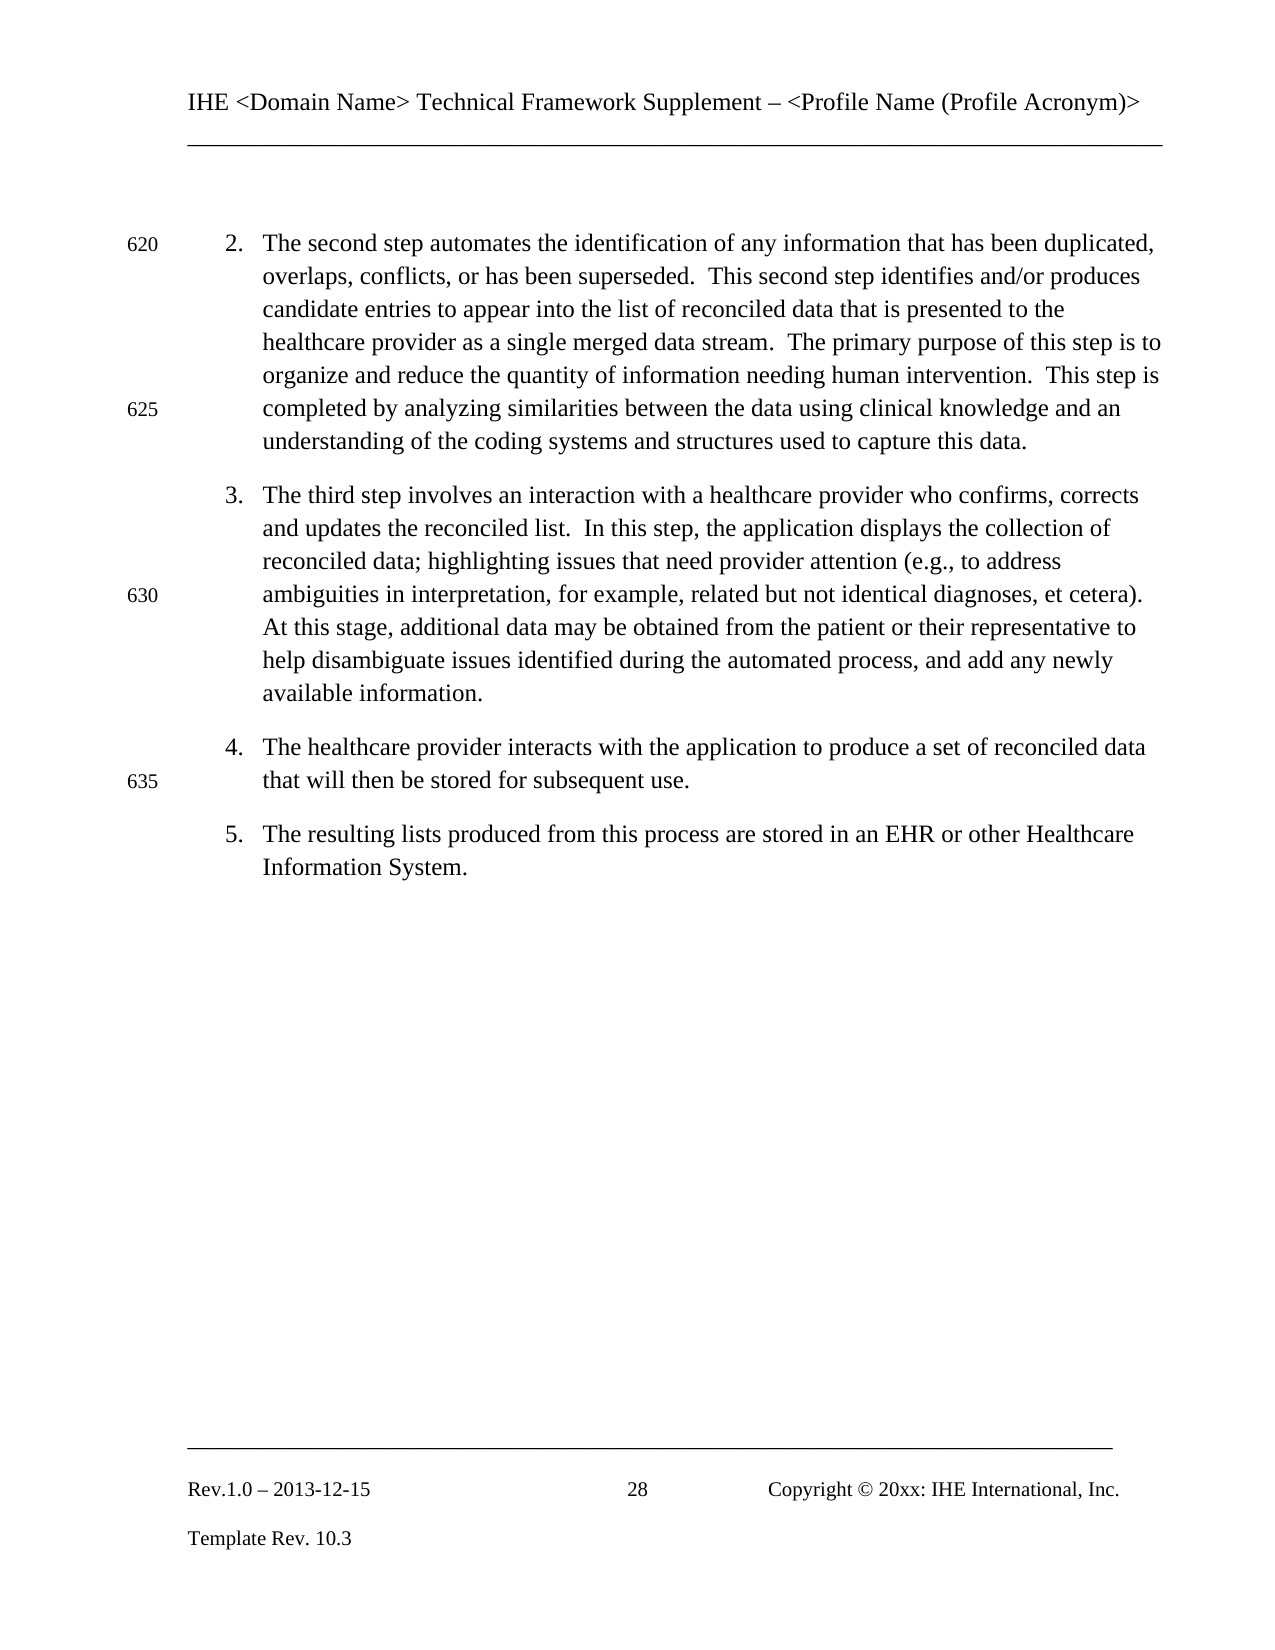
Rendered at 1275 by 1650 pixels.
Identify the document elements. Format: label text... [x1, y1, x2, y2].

list The resulting lists produced from this process are stored in an EHR or other Healthcare Information System. [225, 819, 1162, 881]
list The healthcare provider interacts with the application to produce a set of reconciled data that will then be stored for subsequent use. [225, 732, 1162, 794]
list The third step involves an interaction with a healthcare provider who confirms, corrects and updates the reconciled list. In this step, the application displays the collection of reconciled data; highlighting issues that need provider attention (e.g., to address ambiguities in interpretation, for example, related but not identical diagnoses, et cetera). At this stage, additional data may be obtained from the patient or their representative to help disambiguate issues identified during the automated process, and add any newly available information. [225, 480, 1162, 707]
list The second step automates the identification of any information that has been duplicated, overlaps, conflicts, or has been superseded. This second step identifies and/or produces candidate entries to appear into the list of reconciled data that is presented to the healthcare provider as a single merged data stream. The primary purpose of this step is to organize and reduce the quantity of information needing human intervention. This step is completed by analyzing similarities between the data using clinical knowledge and an understanding of the coding systems and structures used to capture this data. [225, 228, 1162, 455]
